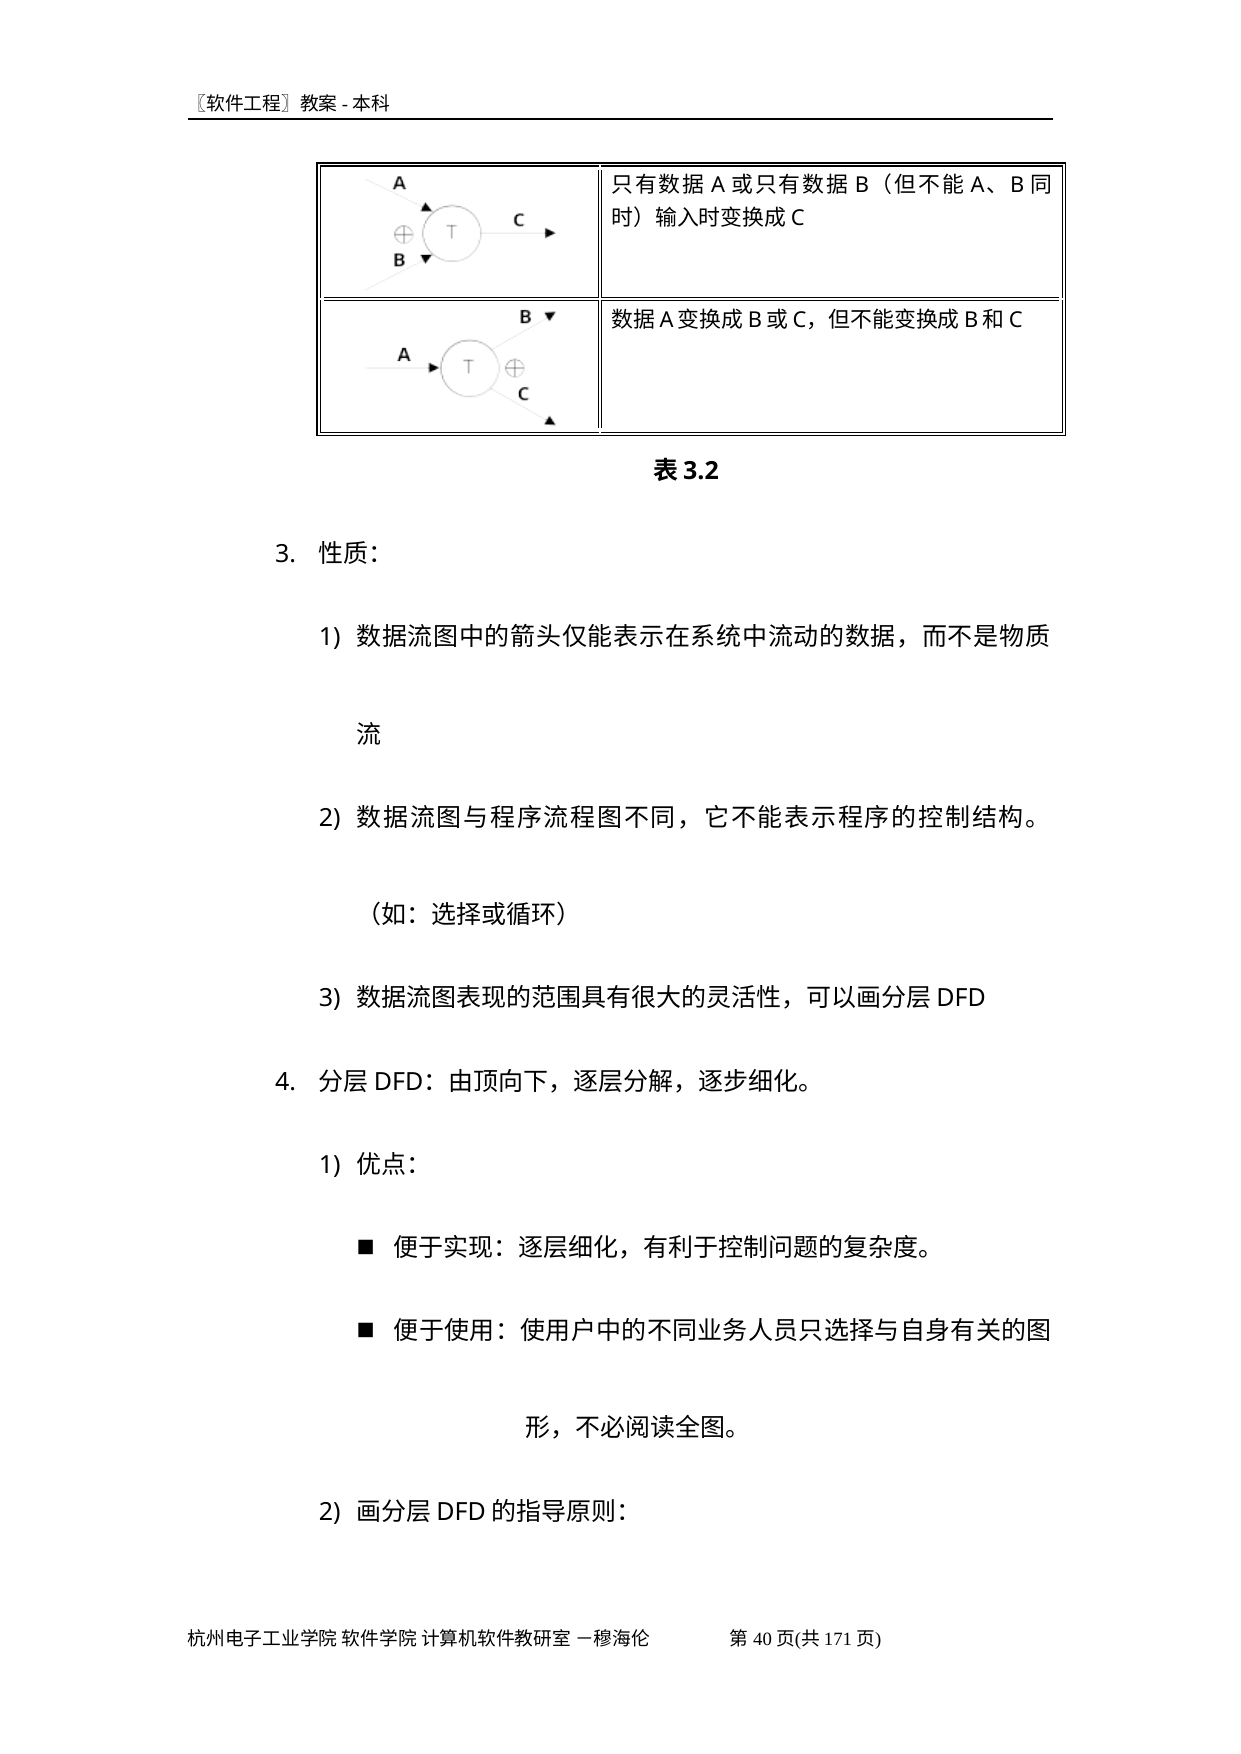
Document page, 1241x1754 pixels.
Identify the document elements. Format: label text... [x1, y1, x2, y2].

list 画分层DFD的指导原则： [319, 1477, 1053, 1542]
list 便于使用：使用户中的不同业务人员只选择与自身有关的图形，不必阅读全图。 [356, 1296, 1053, 1458]
list 性质： [275, 519, 1053, 584]
table_cell 数据A变换成B或C，但不能变换成B和C [600, 297, 1064, 431]
list 数据流图与程序流程图不同，它不能表示程序的控制结构。（如：选择或循环） [319, 783, 1053, 945]
list 数据流图中的箭头仅能表示在系统中流动的数据，而不是物质流 [319, 602, 1053, 765]
list 分层DFD：由顶向下，逐层分解，逐步细化。 [275, 1047, 1053, 1112]
table_cell [319, 297, 600, 431]
table_cell [319, 164, 600, 297]
list 数据流图表现的范围具有很大的灵活性，可以画分层DFD [319, 963, 1053, 1028]
list 优点： [319, 1130, 1053, 1195]
table_cell 只有数据A或只有数据B（但不能A、B同时）输入时变换成C [600, 166, 1062, 297]
text 表3.2 [275, 436, 1053, 501]
list 便于实现：逐层细化，有利于控制问题的复杂度。 [356, 1213, 1053, 1278]
